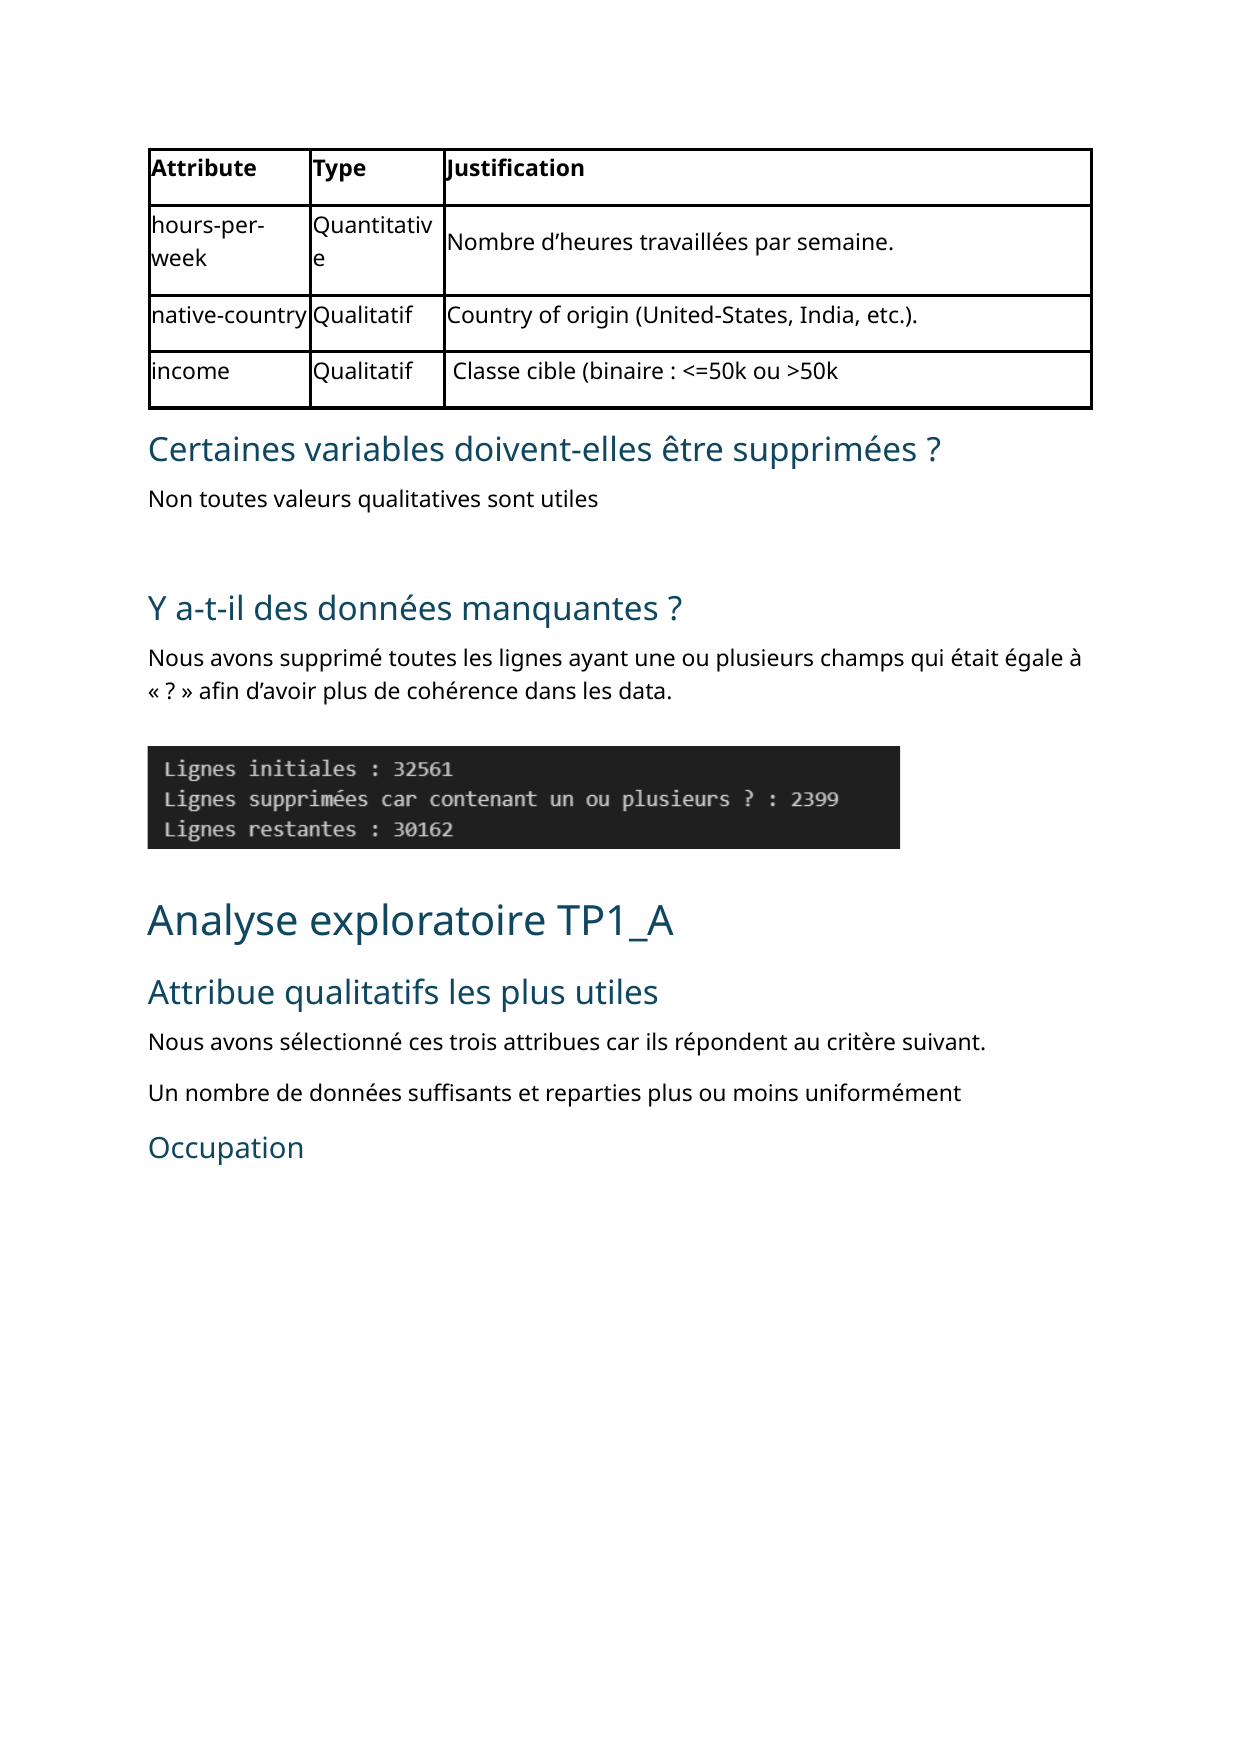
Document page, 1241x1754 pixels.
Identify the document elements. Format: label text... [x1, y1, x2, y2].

table_cell Classe cible (binaire : <=50k ou >50k [446, 353, 1090, 406]
table_cell Qualitatif [312, 353, 443, 406]
table_header Justification [446, 151, 1090, 204]
subtitle Y a-t-il des données manquantes ? [148, 584, 1093, 630]
text Nous avons supprimé toutes les lignes ayant une ou plusieurs champs qui était égale à « ? » afin d’avoir plus de cohérence dans les data. [148, 642, 1093, 707]
subtitle Attribue qualitatifs les plus utiles [148, 969, 1093, 1014]
table_cell Quantitative [312, 207, 443, 294]
table_cell Qualitatif [312, 297, 443, 350]
table_cell hours-per-week [151, 207, 309, 294]
table_cell native-country [151, 297, 309, 350]
table_cell income [151, 353, 309, 406]
text Nous avons sélectionné ces trois attribues car ils répondent au critère suivant. [148, 1026, 1093, 1057]
picture [147, 746, 901, 849]
table_cell Country of origin (United-States, India, etc.). [446, 297, 1090, 350]
table_header Attribute [151, 151, 309, 204]
subtitle Certaines variables doivent-elles être supprimées ? [148, 426, 1093, 472]
text Non toutes valeurs qualitatives sont utiles [148, 483, 1093, 515]
table_cell Nombre d’heures travaillées par semaine. [446, 207, 1090, 294]
text Un nombre de données suffisants et reparties plus ou moins uniformément [148, 1077, 1093, 1108]
table_header Type [312, 151, 443, 204]
subtitle Analyse exploratoire TP1_A [148, 891, 1093, 948]
subtitle Occupation [148, 1127, 1093, 1167]
